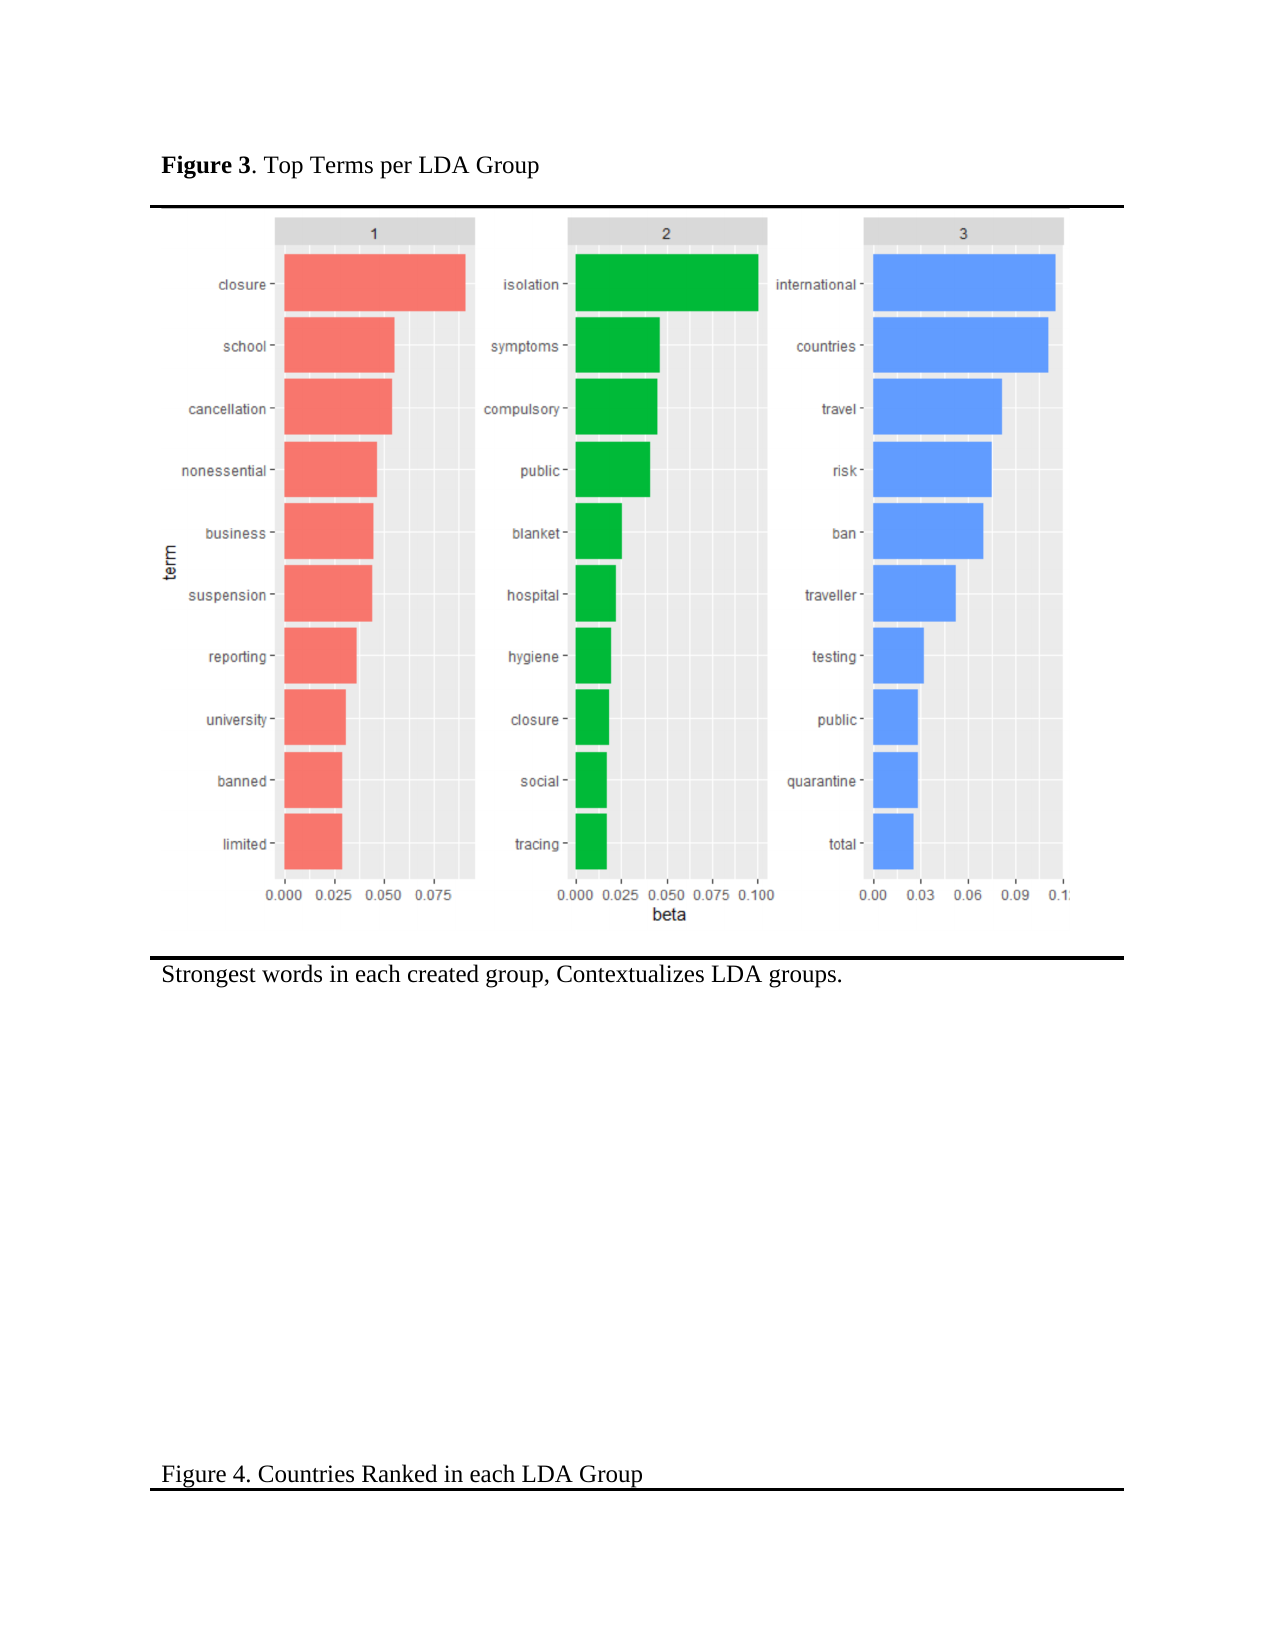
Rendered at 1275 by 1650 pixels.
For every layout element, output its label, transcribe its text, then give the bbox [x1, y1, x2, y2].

picture [161, 208, 1070, 931]
table_cell Strongest words in each created group, Contextualizes LDA groups. [150, 960, 1124, 1014]
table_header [150, 1460, 1124, 1488]
table_header Figure 3. Top Terms per LDA Group [150, 150, 1124, 205]
table_cell [150, 208, 1124, 956]
